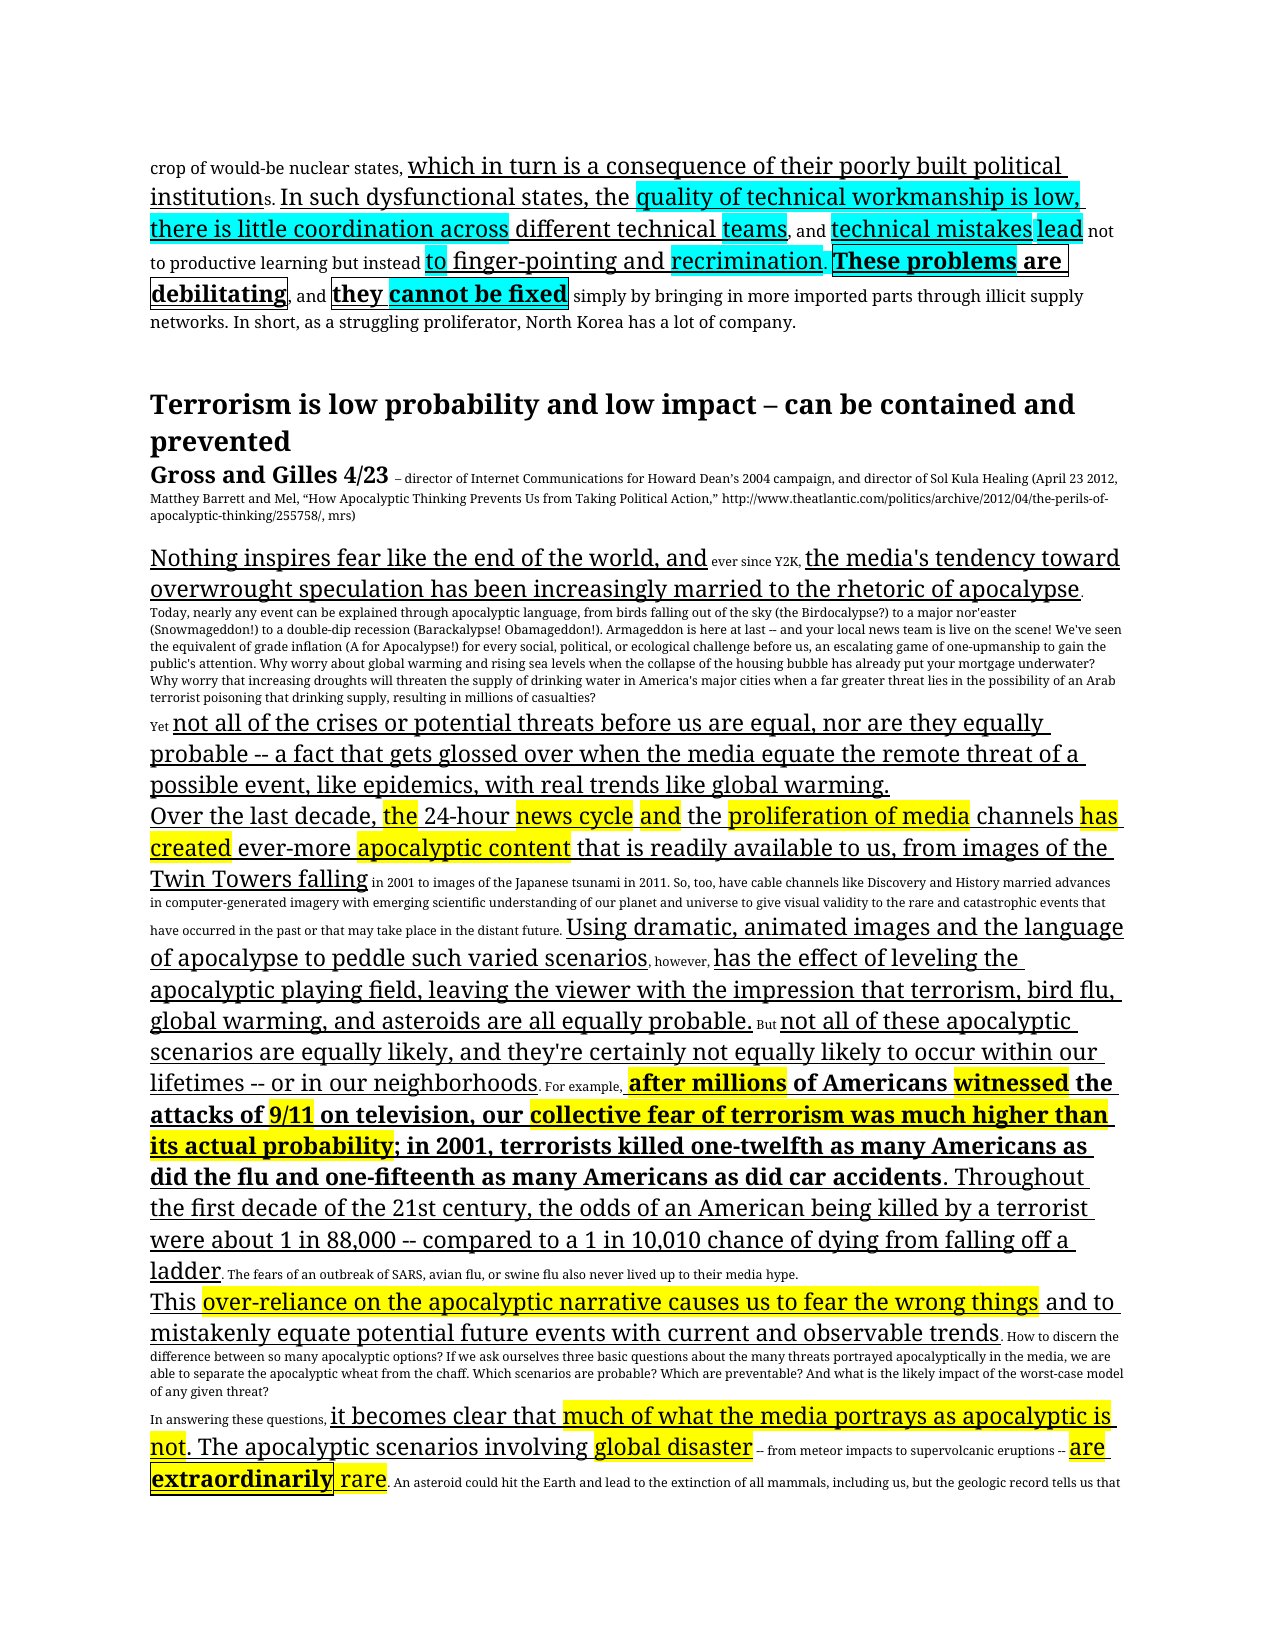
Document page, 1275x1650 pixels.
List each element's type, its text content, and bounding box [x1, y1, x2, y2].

text Gross and Gilles 4/23 – director of Internet Communications for Howard Dean’s 2004 campaign, and director of Sol Kula Healing (April 23 2012, Matthey Barrett and Mel, “How Apocalyptic Thinking Prevents Us from Taking Political Action,” http://www.theatlantic.com/politics/archive/2012/04/the-perils-of-apocalyptic-thinking/255758/, mrs) [150, 459, 1125, 524]
text Nothing inspires fear like the end of the world, and ever since Y2K, the media's tendency toward overwrought speculation has been increasingly married to the rhetoric of apocalypse. Today, nearly any event can be explained through apocalyptic language, from birds falling out of the sky (the Birdocalypse?) to a major nor'easter (Snowmageddon!) to a double-dip recession (Barackalypse! Obamageddon!). Armageddon is here at last -- and your local news team is live on the scene! We've seen the equivalent of grade inflation (A for Apocalypse!) for every social, political, or ecological challenge before us, an escalating game of one-upmanship to gain the public's attention. Why worry about global warming and rising sea levels when the collapse of the housing bubble has already put your mortgage underwater? Why worry that increasing droughts will threaten the supply of drinking water in America's major cities when a far greater threat lies in the possibility of an Arab terrorist poisoning that drinking supply, resulting in millions of casualties? [150, 541, 1125, 706]
text Yet not all of the crises or potential threats before us are equal, nor are they equally probable -- a fact that gets glossed over when the media equate the remote threat of a possible event, like epidemics, with real trends like global warming. [150, 706, 1125, 800]
text Over the last decade, the 24-hour news cycle and the proliferation of media channels has created ever-more apocalyptic content that is readily available to us, from images of the Twin Towers falling in 2001 to images of the Japanese tsunami in 2011. So, too, have cable channels like Discovery and History married advances in computer-generated imagery with emerging scientific understanding of our planet and universe to give visual validity to the rare and catastrophic events that have occurred in the past or that may take place in the distant future. Using dramatic, animated images and the language of apocalypse to peddle such varied scenarios, however, has the effect of leveling the apocalyptic playing field, leaving the viewer with the impression that terrorism, bird flu, global warming, and asteroids are all equally probable. But not all of these apocalyptic scenarios are equally likely, and they're certainly not equally likely to occur within our lifetimes -- or in our neighborhoods. For example, after millions of Americans witnessed the attacks of 9/11 on television, our collective fear of terrorism was much higher than its actual probability; in 2001, terrorists killed one-twelfth as many Americans as did the flu and one-fifteenth as many Americans as did car accidents. Throughout the first decade of the 21st century, the odds of an American being killed by a terrorist were about 1 in 88,000 -- compared to a 1 in 10,010 chance of dying from falling off a ladder. The fears of an outbreak of SARS, avian flu, or swine flu also never lived up to their media hype. [150, 800, 1125, 1286]
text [150, 150, 1125, 333]
text This over-reliance on the apocalyptic narrative causes us to fear the wrong things and to mistakenly equate potential future events with current and observable trends. How to discern the difference between so many apocalyptic options? If we ask ourselves three basic questions about the many threats portrayed apocalyptically in the media, we are able to separate the apocalyptic wheat from the chaff. Which scenarios are probable? Which are preventable? And what is the likely impact of the worst-case model of any given threat? [150, 1286, 1125, 1400]
subtitle Terrorism is low probability and low impact – can be contained and prevented [150, 385, 1125, 459]
